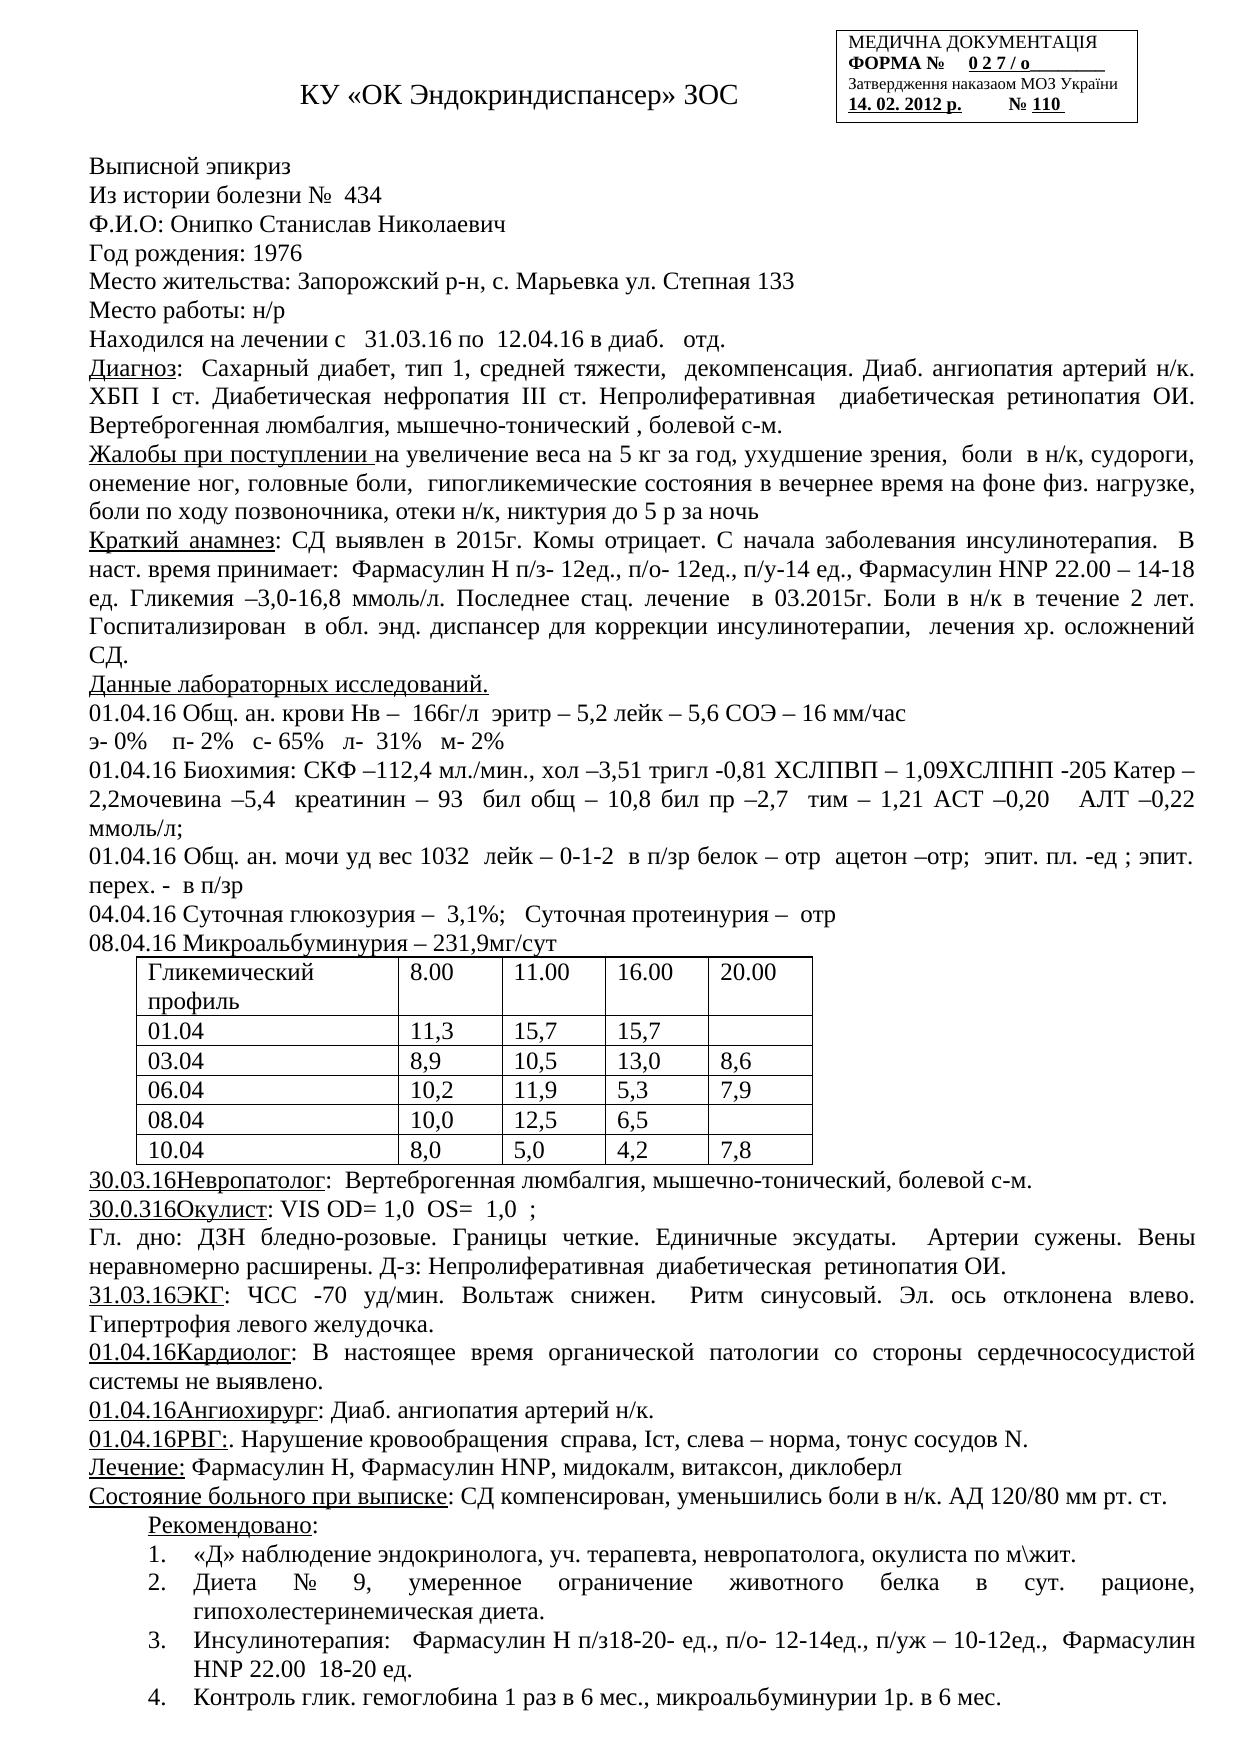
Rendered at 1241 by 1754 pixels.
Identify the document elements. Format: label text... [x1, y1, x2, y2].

text Место жительства: Запорожский р-н, с. Марьевка ул. Степная 133 [89, 266, 1196, 295]
table_header 8.00 [399, 958, 502, 1015]
text Состояние больного при выписке: СД компенсирован, уменьшились боли в н/к. АД 120/80 мм рт. ст. [89, 1481, 1196, 1510]
table_cell 5,0 [503, 1135, 605, 1164]
table_header 11.00 [503, 958, 605, 1015]
table_header Гликемический профиль [137, 958, 398, 1015]
text 04.04.16 Суточная глюкозурия – 3,1%; Суточная протеинурия – отр [89, 899, 1196, 928]
text 01.04.16Кардиолог: В настоящее время органической патологии со стороны сердечнососудистой системы не выявлено. [89, 1337, 1196, 1395]
table_cell 12,5 [503, 1105, 605, 1134]
table_cell 10,2 [399, 1076, 502, 1104]
text 01.04.16 Общ. ан. крови Нв – 166г/л эритр – 5,2 лейк – 5,6 СОЭ – 16 мм/час [89, 698, 1196, 726]
subtitle Из истории болезни № 434 [89, 180, 1196, 209]
list «Д» наблюдение эндокринолога, уч. терапевта, невропатолога, окулиста по м\жит. [148, 1539, 1196, 1567]
table_cell 15,7 [503, 1016, 605, 1045]
table_cell 7,9 [709, 1076, 812, 1104]
table_cell 15,7 [606, 1016, 708, 1045]
table_cell 8,9 [399, 1046, 502, 1074]
table_cell 4,2 [606, 1135, 708, 1164]
table_cell 5,3 [606, 1076, 708, 1104]
subtitle Выписной эпикриз [89, 151, 1202, 180]
text Данные лабораторных исследований. [89, 669, 1196, 698]
subtitle 08.04.16 Микроальбуминурия – 231,9мг/сут [89, 928, 1196, 956]
subtitle Ф.И.О: Онипко Станислав Николаевич [89, 209, 1196, 238]
table_cell 6,5 [606, 1105, 708, 1134]
table_cell 06.04 [137, 1076, 398, 1104]
table_cell 08.04 [137, 1105, 398, 1134]
text Место работы: н/р [89, 295, 1196, 324]
text Год рождения: 1976 [89, 238, 1196, 266]
table_cell 13,0 [606, 1046, 708, 1074]
text 01.04.16 Биохимия: СКФ –112,4 мл./мин., хол –3,51 тригл -0,81 ХСЛПВП – 1,09ХСЛПНП -205 Катер – 2,2мочевина –5,4 креатинин – 93 бил общ – 10,8 бил пр –2,7 тим – 1,21 АСТ –0,20 АЛТ –0,22 ммоль/л; [89, 755, 1196, 841]
table_header 20.00 [709, 958, 812, 1015]
text Диагноз: Сахарный диабет, тип 1, средней тяжести, декомпенсация. Диаб. ангиопатия артерий н/к. ХБП I ст. Диабетическая нефропатия III ст. Непролиферативная диабетическая ретинопатия ОИ. Вертеброгенная люмбалгия, мышечно-тонический , болевой с-м. [89, 353, 1196, 439]
list Инсулинотерапия: Фармасулин Н п/з18-20- ед., п/о- 12-14ед., п/уж – 10-12ед., Фармасулин НNР 22.00 18-20 ед. [148, 1625, 1196, 1682]
table_cell 11,3 [399, 1016, 502, 1045]
table_cell 10.04 [137, 1135, 398, 1164]
table_cell 10,0 [399, 1105, 502, 1134]
text Краткий анамнез: СД выявлен в 2015г. Комы отрицает. С начала заболевания инсулинотерапия. В наст. время принимает: Фармасулин Н п/з- 12ед., п/о- 12ед., п/у-14 ед., Фармасулин НNР 22.00 – 14-18 ед. Гликемия –3,0-16,8 ммоль/л. Последнее стац. лечение в 03.2015г. Боли в н/к в течение 2 лет. Госпитализирован в обл. энд. диспансер для коррекции инсулинотерапии, лечения хр. осложнений СД. [89, 525, 1196, 669]
table_cell 03.04 [137, 1046, 398, 1074]
text Лечение: Фармасулин Н, Фармасулин НNР, мидокалм, витаксон, диклоберл [89, 1452, 1196, 1481]
text 30.03.16Невропатолог: Вертеброгенная люмбалгия, мышечно-тонический, болевой с-м. [89, 1165, 1196, 1194]
table_cell 01.04 [137, 1016, 398, 1045]
table_header 16.00 [606, 958, 708, 1015]
text Жалобы при поступлении на увеличение веса на 5 кг за год, ухудшение зрения, боли в н/к, судороги, онемение ног, головные боли, гипогликемические состояния в вечернее время на фоне физ. нагрузке, боли по ходу позвоночника, отеки н/к, никтурия до 5 р за ночь [89, 439, 1196, 525]
list Диета № 9, умеренное ограничение животного белка в сут. рационе, гипохолестеринемическая диета. [148, 1567, 1196, 1625]
text э- 0% п- 2% с- 65% л- 31% м- 2% [89, 726, 1196, 755]
text 31.03.16ЭКГ: ЧСС -70 уд/мин. Вольтаж снижен. Ритм синусовый. Эл. ось отклонена влево. Гипертрофия левого желудочка. [89, 1280, 1196, 1337]
table_cell 10,5 [503, 1046, 605, 1074]
text 30.0.316Окулист: VIS OD= 1,0 OS= 1,0 ; [89, 1194, 1196, 1222]
text 01.04.16РВГ:. Нарушение кровообращения справа, Iст, слева – норма, тонус сосудов N. [89, 1424, 1196, 1452]
table_cell 11,9 [503, 1076, 605, 1104]
table_cell 8,6 [709, 1046, 812, 1074]
table_cell 7,8 [709, 1135, 812, 1164]
subtitle 01.04.16 Общ. ан. мочи уд вес 1032 лейк – 0-1-2 в п/зр белок – отр ацетон –отр; эпит. пл. -ед ; эпит. перех. - в п/зр [89, 841, 1196, 899]
list Контроль глик. гемоглобина 1 раз в 6 мес., микроальбуминурии 1р. в 6 мес. [148, 1682, 1196, 1711]
text Рекомендовано: [148, 1510, 1196, 1539]
table_cell [709, 1016, 812, 1045]
text Находился на лечении с 31.03.16 по 12.04.16 в диаб. отд. [89, 324, 1196, 353]
table_cell 8,0 [399, 1135, 502, 1164]
table_cell [709, 1105, 812, 1134]
text Гл. дно: ДЗН бледно-розовые. Границы четкие. Единичные эксудаты. Артерии сужены. Вены неравномерно расширены. Д-з: Непролиферативная диабетическая ретинопатия ОИ. [89, 1222, 1196, 1280]
text 01.04.16Ангиохирург: Диаб. ангиопатия артерий н/к. [89, 1395, 1196, 1424]
